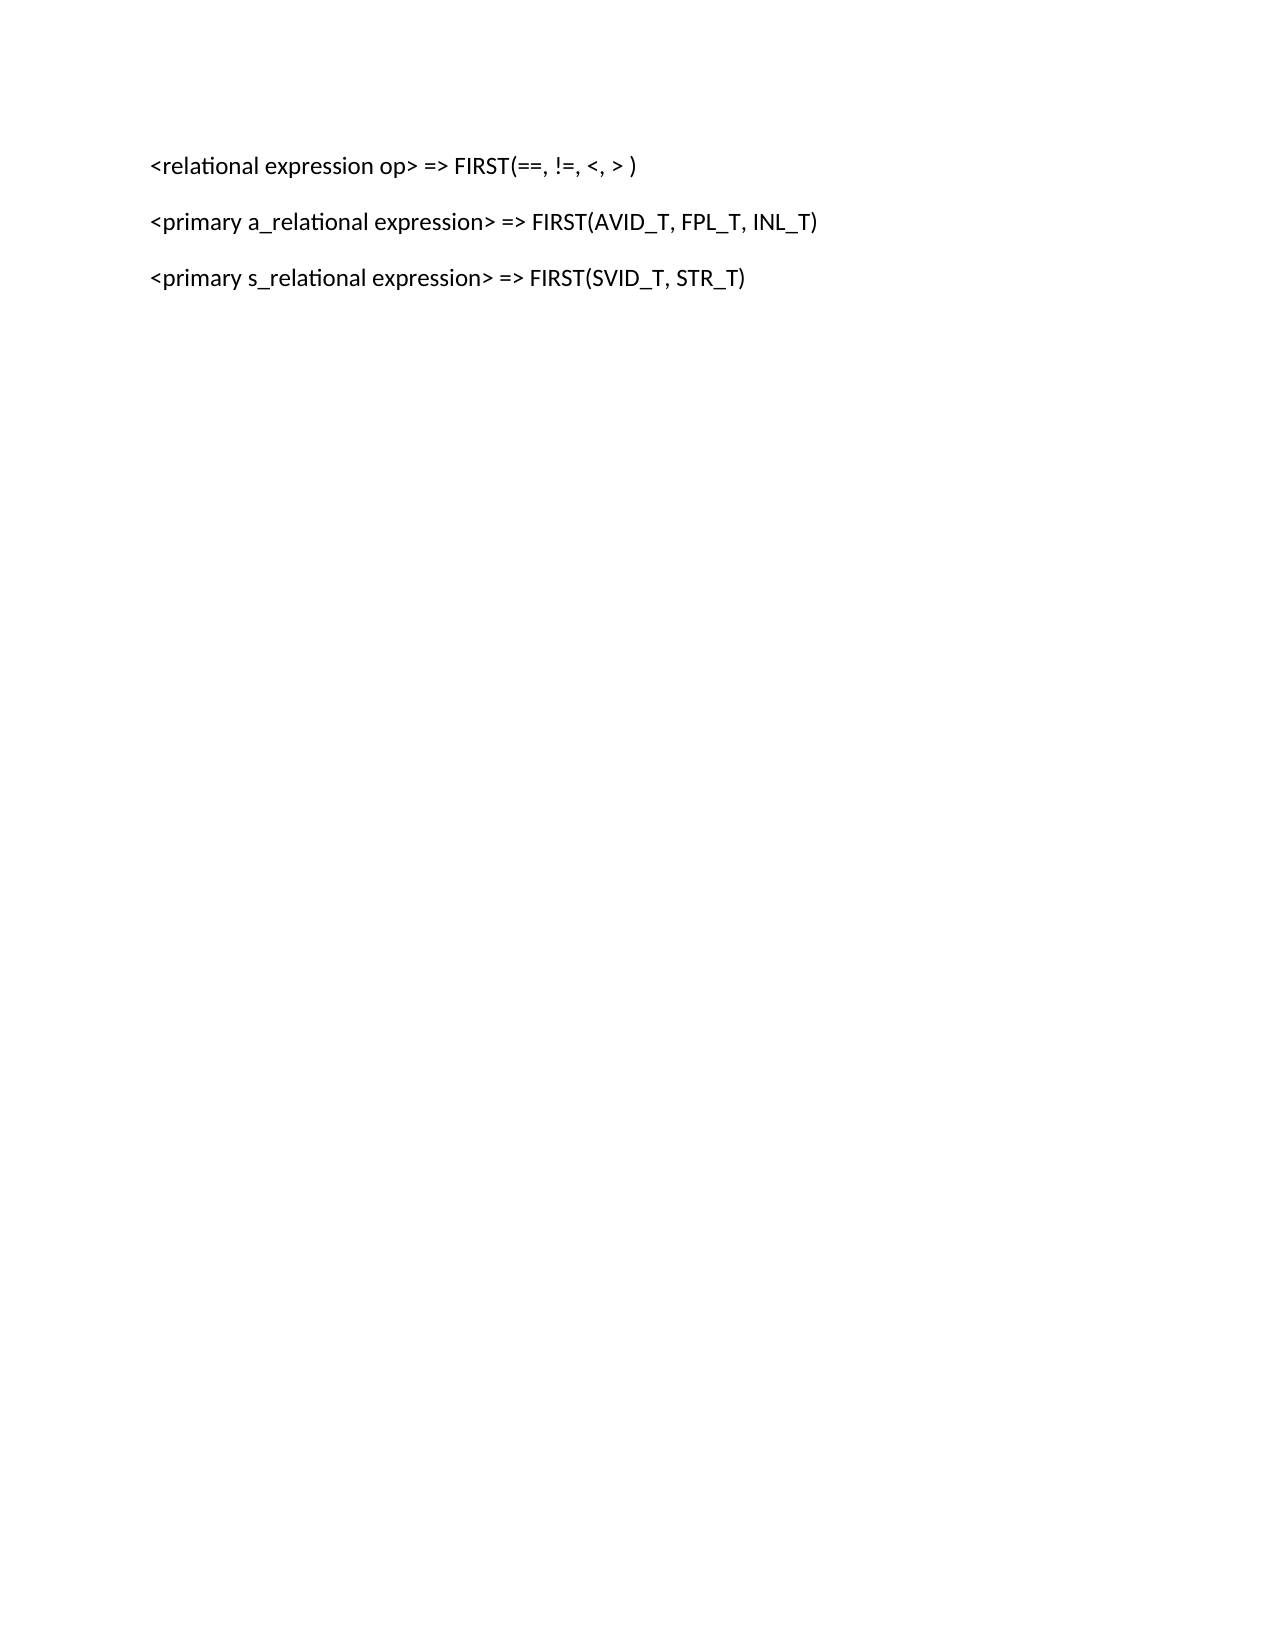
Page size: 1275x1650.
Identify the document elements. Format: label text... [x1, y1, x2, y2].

text <primary s_relational expression> => FIRST(SVID_T, STR_T) [150, 262, 1125, 292]
text <primary a_relational expression> => FIRST(AVID_T, FPL_T, INL_T) [150, 206, 1125, 236]
text <relational expression op> => FIRST(==, !=, <, > ) [150, 150, 1125, 181]
